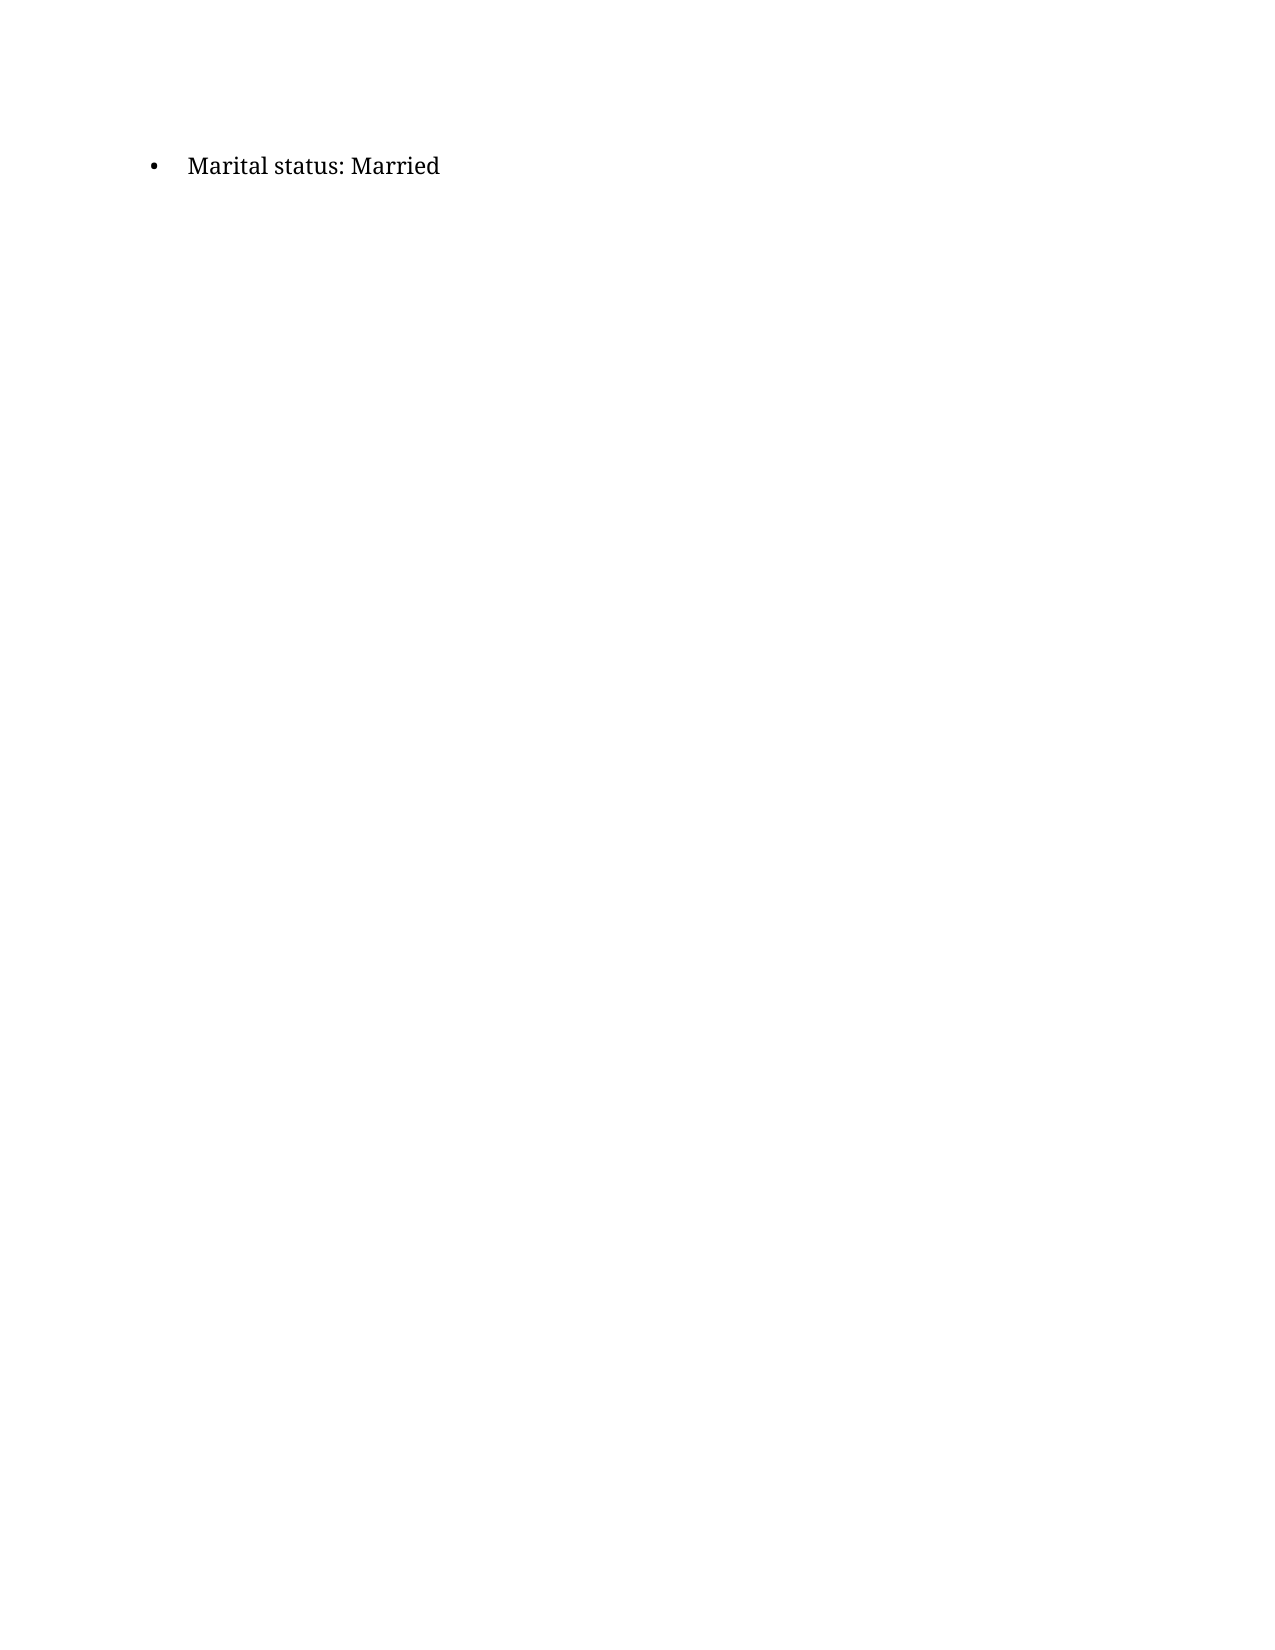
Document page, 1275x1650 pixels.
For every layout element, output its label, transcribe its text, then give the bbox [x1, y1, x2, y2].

list Marital status: Married [150, 150, 1125, 181]
